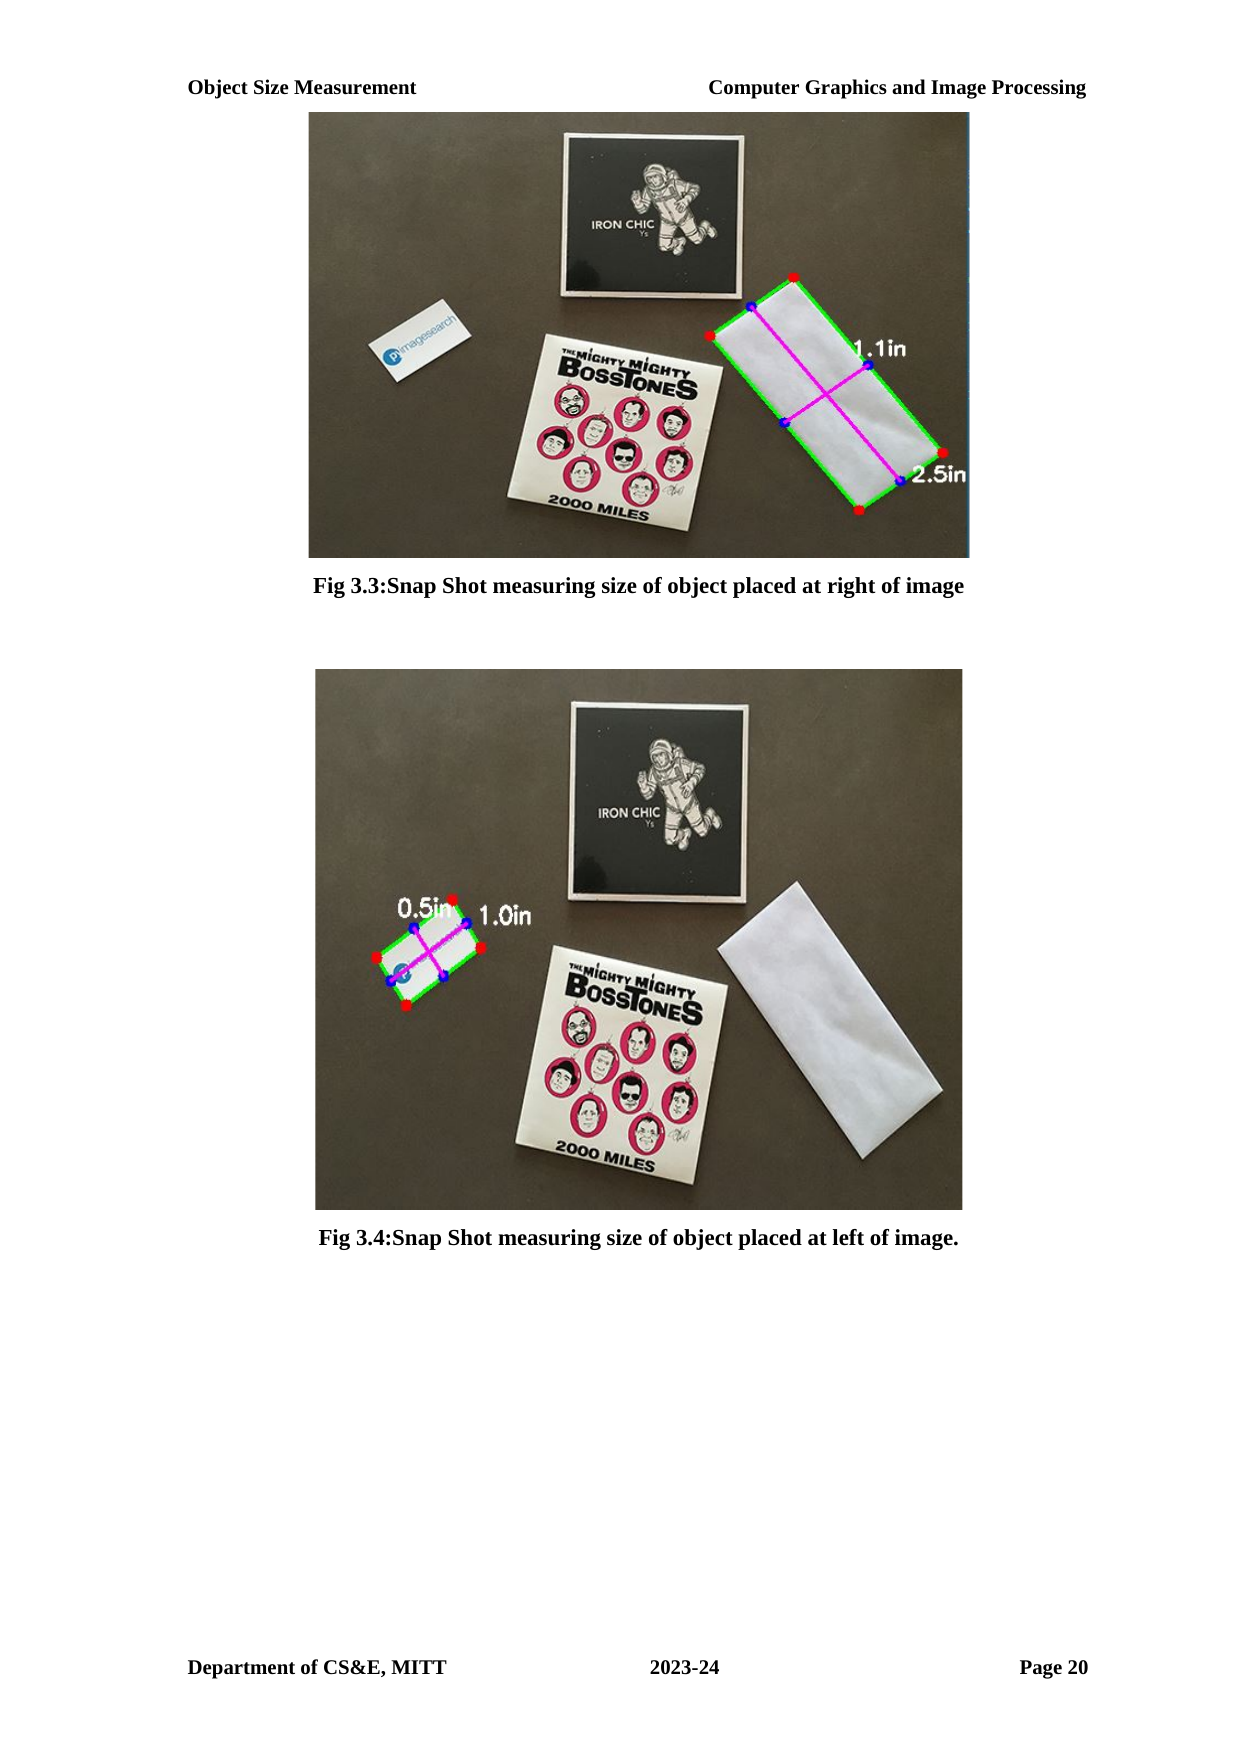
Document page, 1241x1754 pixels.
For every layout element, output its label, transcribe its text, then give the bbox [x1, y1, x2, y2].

picture [308, 112, 970, 558]
text Fig 3.3:Snap Shot measuring size of object placed at right of image [187, 572, 1090, 598]
text Fig 3.4:Snap Shot measuring size of object placed at left of image. [187, 1224, 1090, 1251]
picture [315, 669, 963, 1210]
